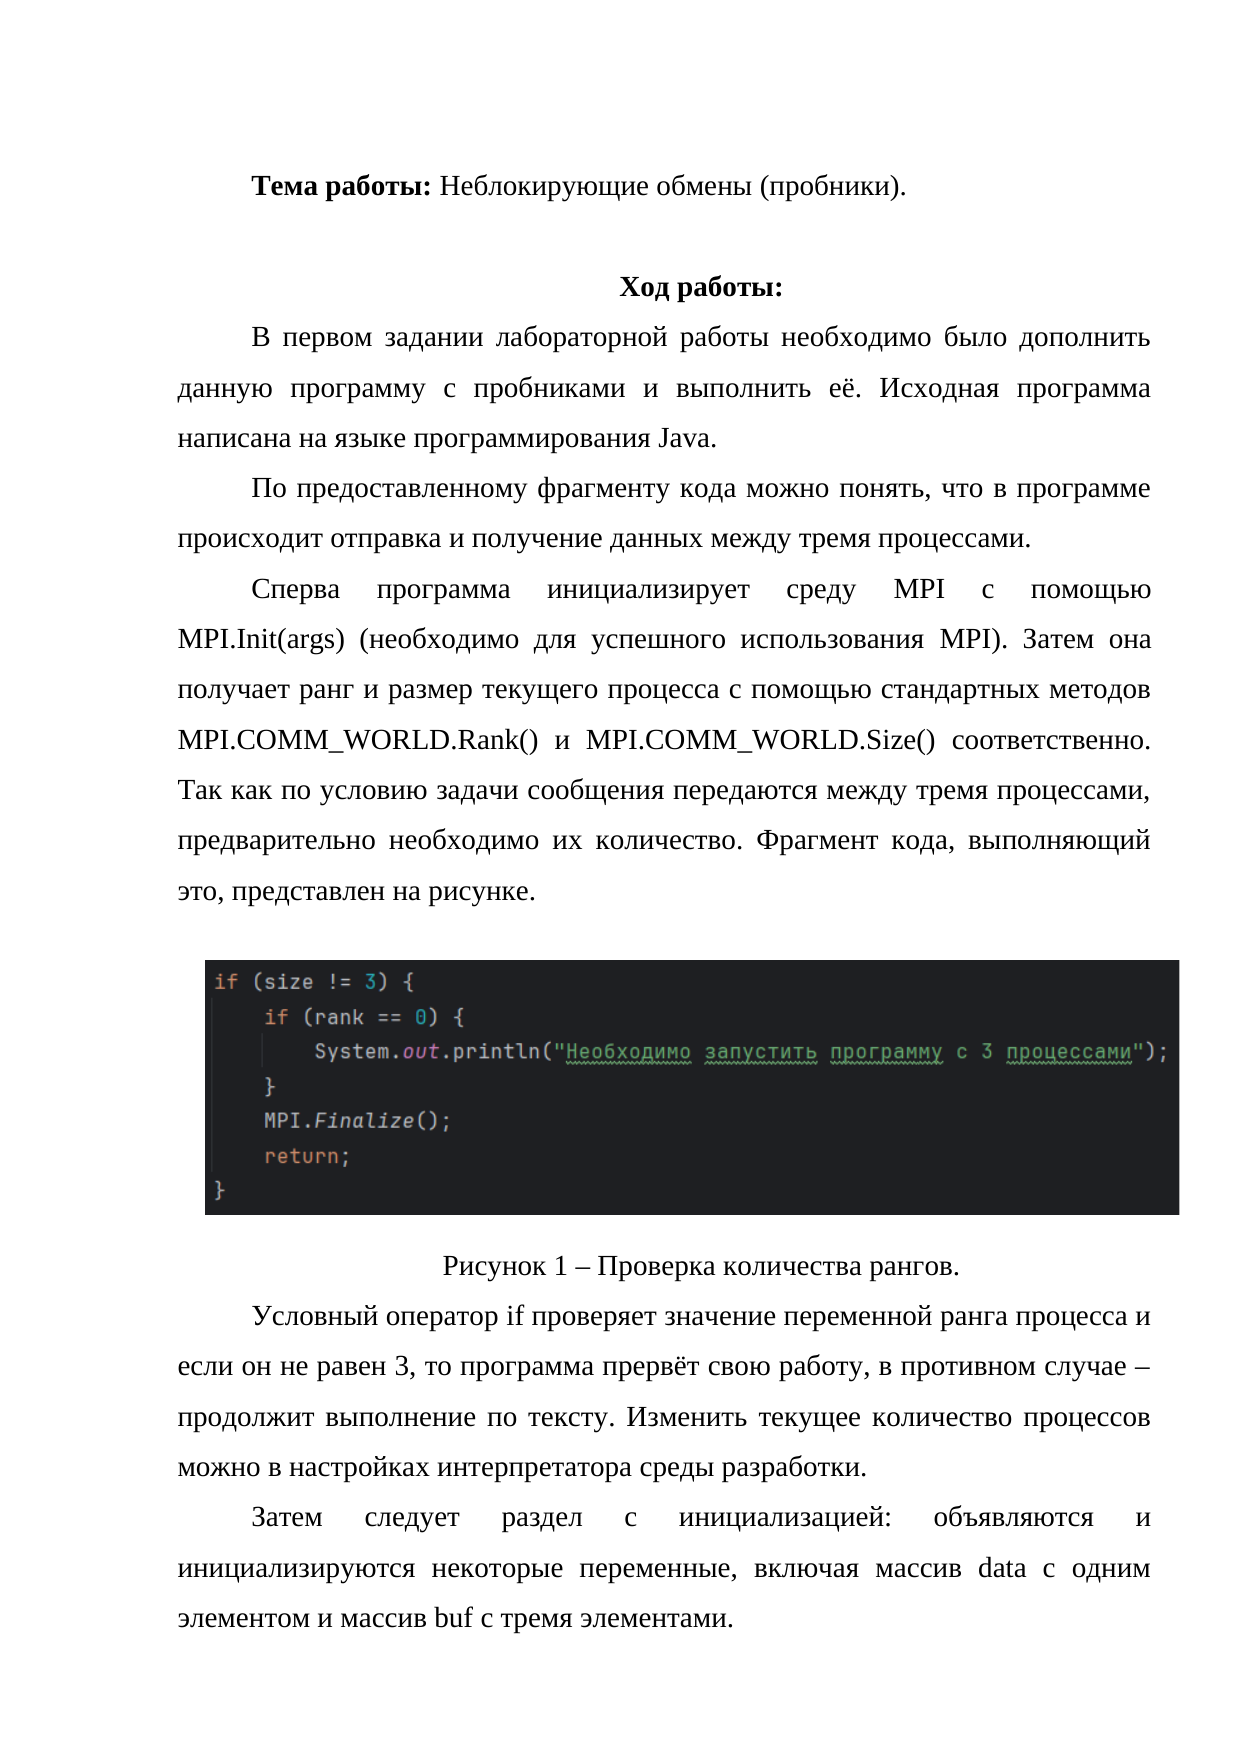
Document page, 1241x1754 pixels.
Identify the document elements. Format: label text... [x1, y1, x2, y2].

text Сперва программа инициализирует среду MPI с помощью MPI.Init(args) (необходимо для успешного использования MPI). Затем она получает ранг и размер текущего процесса с помощью стандартных методов MPI.COMM_WORLD.Rank() и MPI.COMM_WORLD.Size() соответственно. Так как по условию задачи сообщения передаются между тремя процессами, предварительно необходимо их количество. Фрагмент кода, выполняющий это, представлен на рисунке. [177, 571, 1152, 906]
text Условный оператор if проверяет значение переменной ранга процесса и если он не равен 3, то программа прервёт свою работу, в противном случае – продолжит выполнение по тексту. Изменить текущее количество процессов можно в настройках интерпретатора среды разработки. [177, 1298, 1152, 1483]
text По предоставленному фрагменту кода можно понять, что в программе происходит отправка и получение данных между тремя процессами. [177, 470, 1152, 554]
text Тема работы: Неблокирующие обмены (пробники). [177, 168, 1152, 202]
text Затем следует раздел с инициализацией: объявляются и инициализируются некоторые переменные, включая массив data с одним элементом и массив buf с тремя элементами. [177, 1499, 1152, 1634]
text В первом задании лабораторной работы необходимо было дополнить данную программу с пробниками и выполнить её. Исходная программа написана на языке программирования Java. [177, 319, 1152, 453]
text Ход работы: [177, 269, 1152, 303]
picture [205, 960, 1180, 1215]
